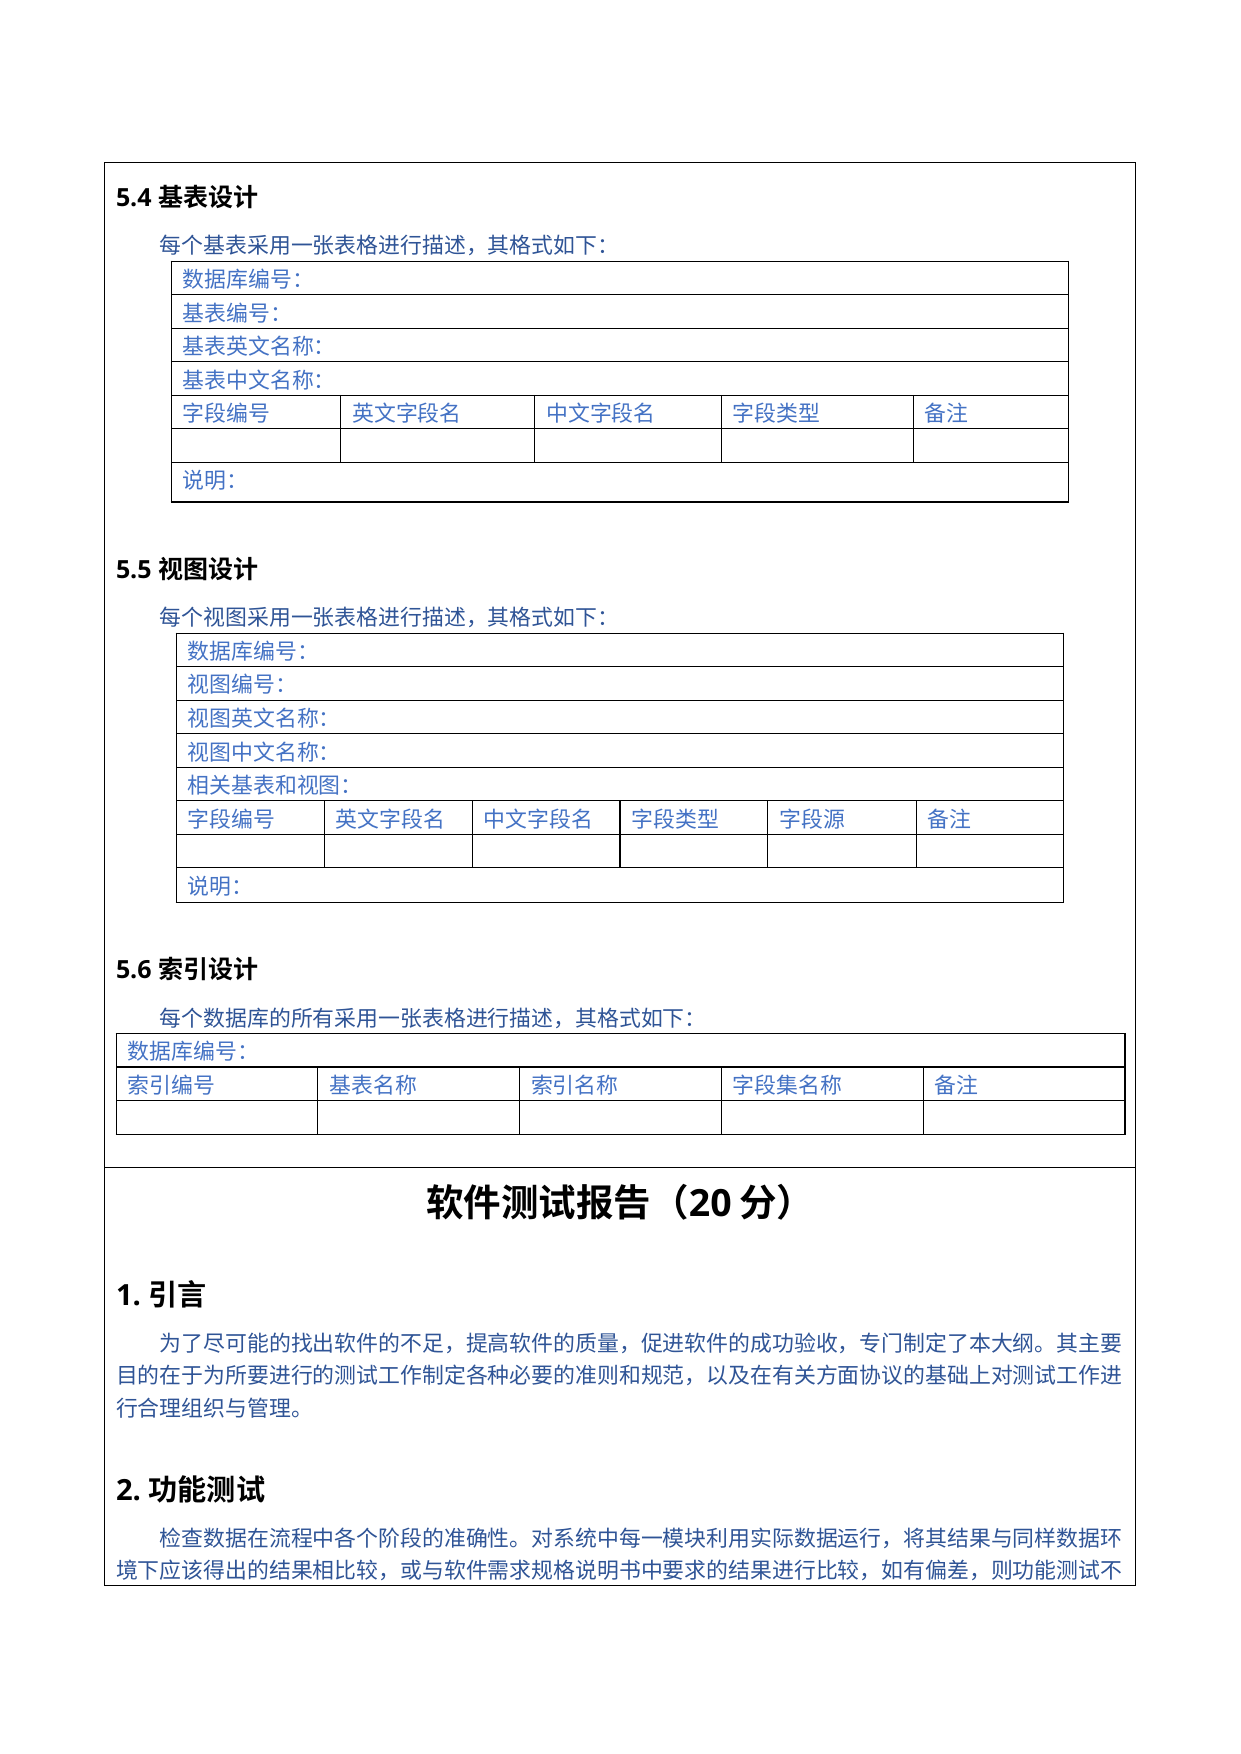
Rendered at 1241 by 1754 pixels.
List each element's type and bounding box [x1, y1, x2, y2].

table_cell [105, 1168, 1135, 1585]
table_cell [105, 163, 1135, 1167]
